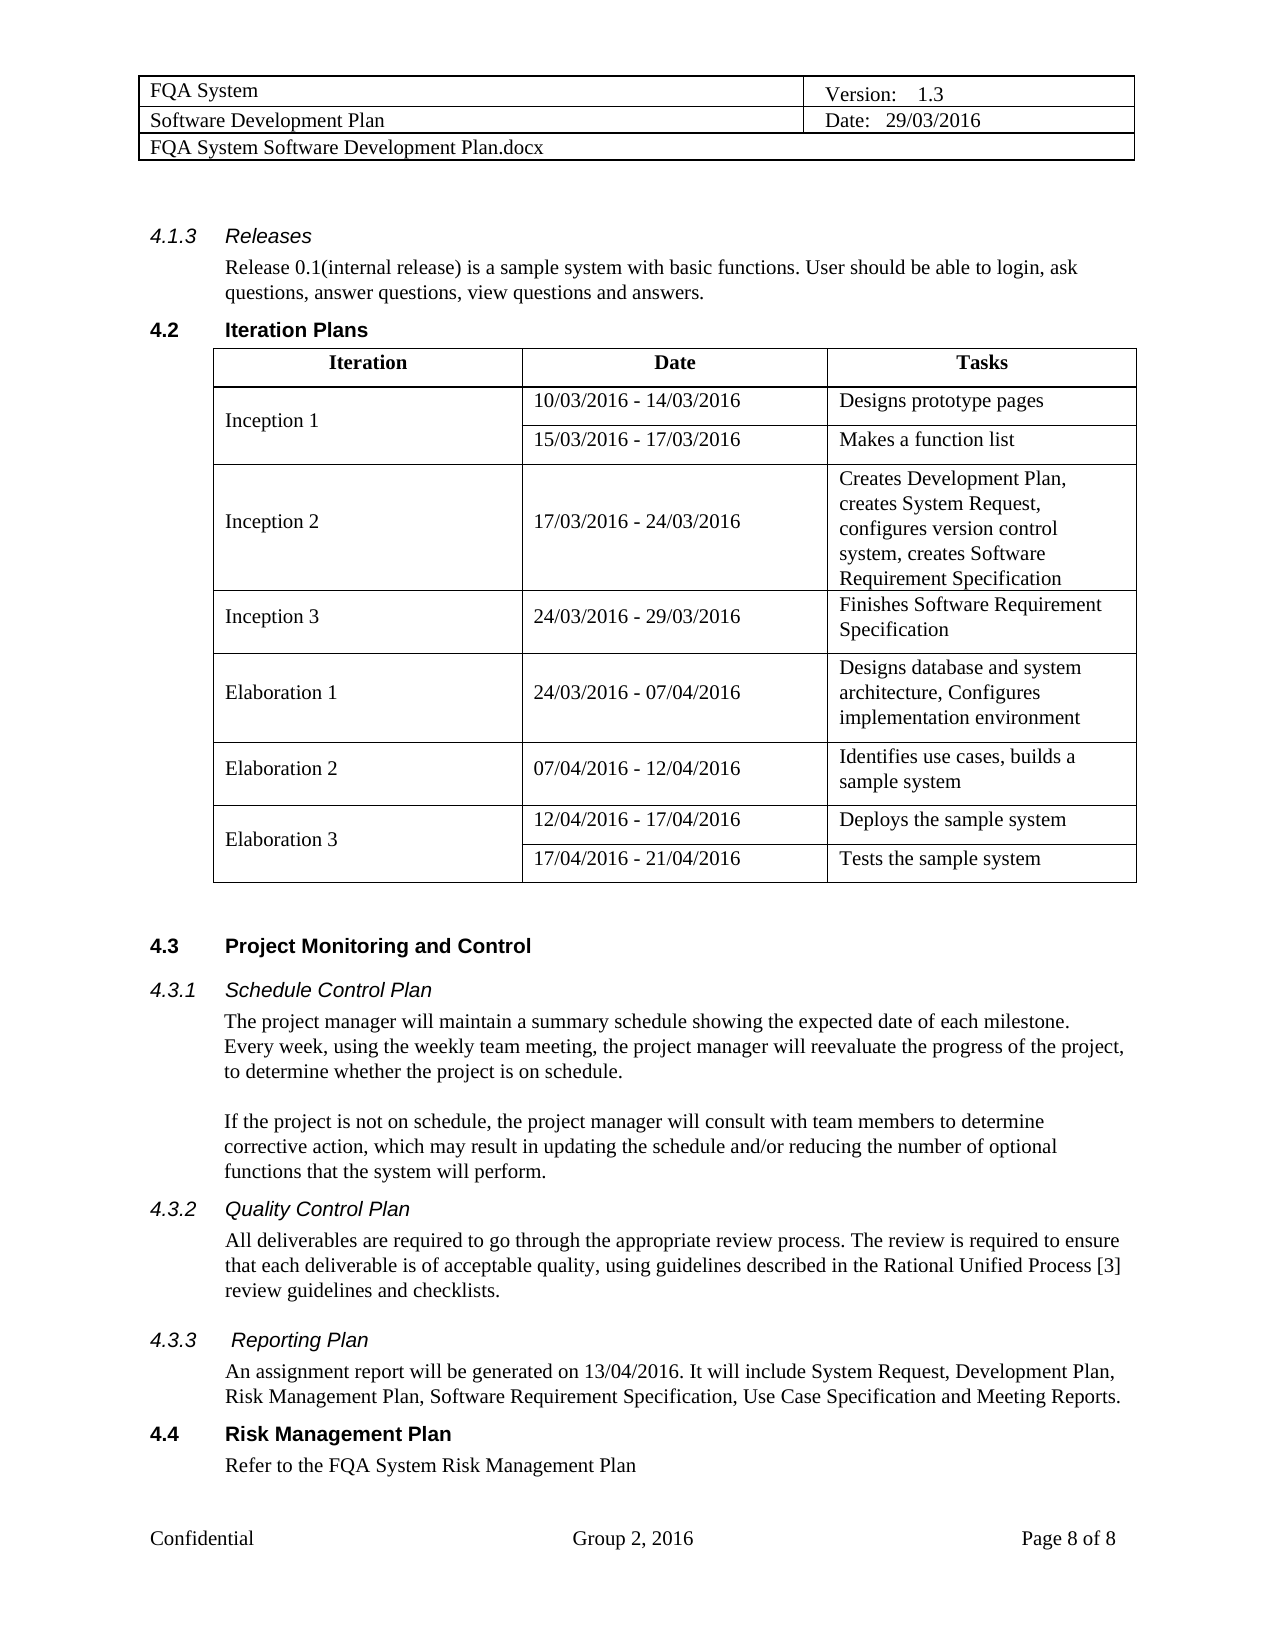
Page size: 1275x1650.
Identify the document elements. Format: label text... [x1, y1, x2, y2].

table_header Date [523, 349, 827, 386]
table_cell 17/04/2016 - 21/04/2016 [523, 845, 827, 882]
table_cell Elaboration 2 [214, 743, 522, 805]
table_cell Inception 2 [214, 465, 522, 589]
text Release 0.1(internal release) is a sample system with basic functions. User should be able to login, ask questions, answer questions, view questions and answers. [225, 254, 1125, 304]
table_cell Inception 1 [214, 388, 522, 463]
table_cell 17/03/2016 - 24/03/2016 [523, 465, 827, 589]
table_cell Identifies use cases, builds a sample system [828, 743, 1136, 805]
text The project manager will maintain a summary schedule showing the expected date of each milestone. Every week, using the weekly team meeting, the project manager will reevaluate the progress of the project, to determine whether the project is on schedule. [224, 1008, 1125, 1083]
text All deliverables are required to go through the appropriate review process. The review is required to ensure that each deliverable is of acceptable quality, using guidelines described in the Rational Unified Process [3] review guidelines and checklists. [225, 1227, 1125, 1302]
table_header Iteration [214, 349, 522, 386]
subtitle Project Monitoring and Control [150, 933, 1125, 958]
subtitle Risk Management Plan [150, 1421, 1125, 1446]
table_cell Elaboration 3 [214, 806, 522, 882]
table_cell 15/03/2016 - 17/03/2016 [523, 426, 827, 463]
table_cell Creates Development Plan, creates System Request, configures version control system, creates Software Requirement Specification [828, 465, 1136, 589]
table_cell Deploys the sample system [828, 806, 1136, 844]
table_cell Tests the sample system [828, 845, 1136, 882]
subtitle Reporting Plan [150, 1327, 1125, 1352]
table_header Tasks [828, 349, 1136, 386]
text Refer to the FQA System Risk Management Plan [225, 1452, 1125, 1477]
table_cell Designs prototype pages [828, 388, 1136, 425]
text An assignment report will be generated on 13/04/2016. It will include System Request, Development Plan, Risk Management Plan, Software Requirement Specification, Use Case Specification and Meeting Reports. [225, 1358, 1125, 1408]
text If the project is not on schedule, the project manager will consult with team members to determine corrective action, which may result in updating the schedule and/or reducing the number of optional functions that the system will perform. [224, 1108, 1125, 1183]
table_cell Designs database and system architecture, Configures implementation environment [828, 654, 1136, 742]
table_cell Inception 3 [214, 591, 522, 653]
table_cell 07/04/2016 - 12/04/2016 [523, 743, 827, 805]
table_cell Elaboration 1 [214, 654, 522, 742]
table_cell Finishes Software Requirement Specification [828, 591, 1136, 653]
table_cell Makes a function list [828, 426, 1136, 463]
table_cell 12/04/2016 - 17/04/2016 [523, 806, 827, 844]
subtitle Quality Control Plan [150, 1196, 1125, 1221]
table_cell 24/03/2016 - 29/03/2016 [523, 591, 827, 653]
table_cell 24/03/2016 - 07/04/2016 [523, 654, 827, 742]
table_cell 10/03/2016 - 14/03/2016 [523, 388, 827, 425]
subtitle Iteration Plans [150, 317, 1125, 342]
subtitle Releases [150, 223, 1125, 248]
subtitle Schedule Control Plan [150, 977, 1125, 1002]
